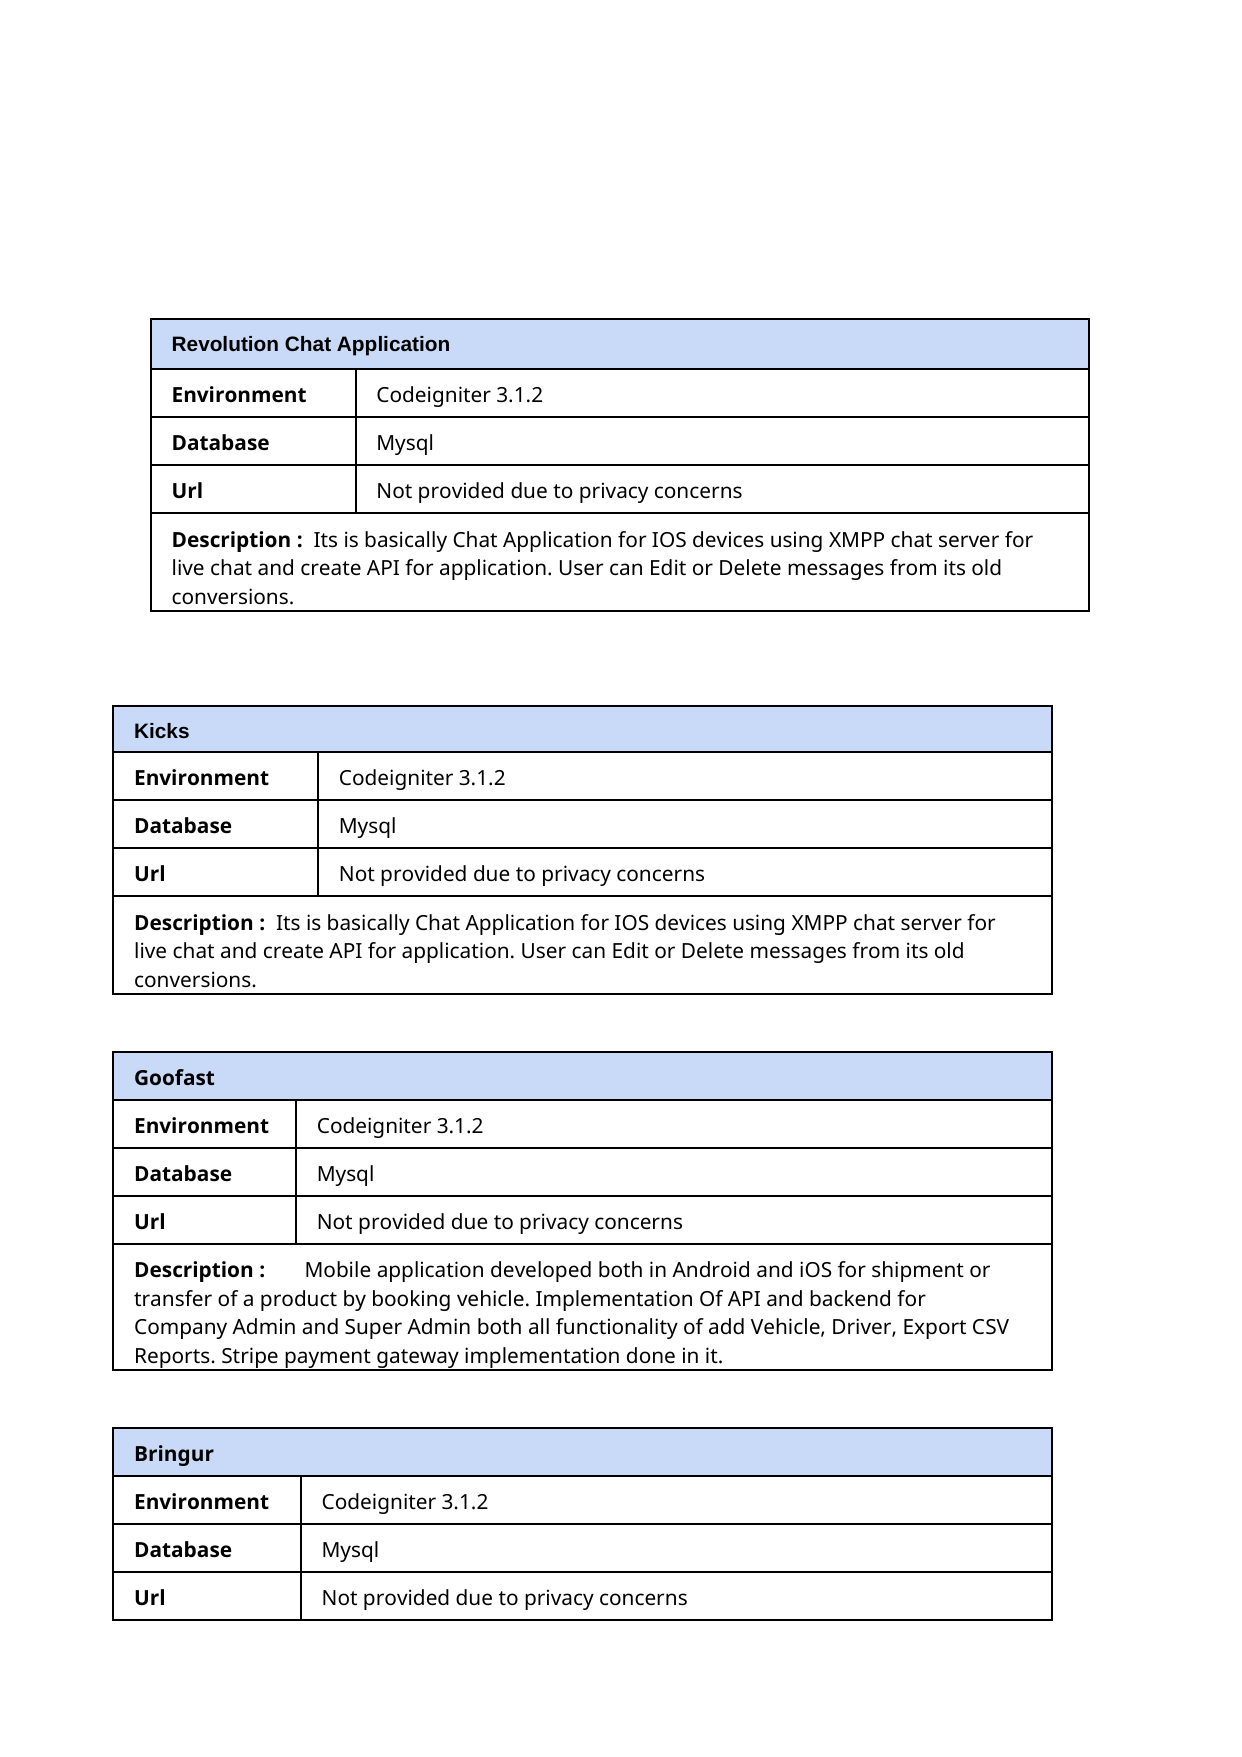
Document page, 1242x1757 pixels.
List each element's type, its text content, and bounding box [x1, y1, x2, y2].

table_cell Url [152, 466, 355, 512]
table_cell Mysql [302, 1525, 1051, 1571]
table_cell Environment [114, 753, 317, 799]
table_cell Not provided due to privacy concerns [302, 1573, 1051, 1619]
table_cell Environment [152, 370, 355, 416]
table_cell Database [114, 801, 317, 847]
table_cell Description : Its is basically Chat Application for IOS devices using XMPP chat server for live chat and create API for application. User can Edit or Delete messages from its old conversions. [114, 897, 1051, 993]
table_cell Database [114, 1525, 300, 1571]
table_cell Codeigniter 3.1.2 [302, 1477, 1051, 1523]
table_header Revolution Chat Application [152, 320, 1088, 368]
table_cell Description : Its is basically Chat Application for IOS devices using XMPP chat server for live chat and create API for application. User can Edit or Delete messages from its old conversions. [152, 514, 1088, 610]
table_header Goofast [114, 1053, 1051, 1099]
table_cell Codeigniter 3.1.2 [319, 753, 1051, 799]
table_cell Database [152, 418, 355, 464]
table_cell Database [114, 1149, 295, 1195]
table_cell Mysql [297, 1149, 1051, 1195]
table_cell Url [114, 849, 317, 895]
table_cell Codeigniter 3.1.2 [357, 370, 1088, 416]
table_cell Not provided due to privacy concerns [357, 466, 1088, 512]
table_cell Mysql [319, 801, 1051, 847]
table_cell Url [114, 1197, 295, 1243]
table_cell Not provided due to privacy concerns [297, 1197, 1051, 1243]
table_cell Not provided due to privacy concerns [319, 849, 1051, 895]
table_cell Environment [114, 1477, 300, 1523]
table_header Kicks [114, 707, 1051, 751]
table_header Bringur [114, 1429, 1051, 1475]
table_cell Codeigniter 3.1.2 [297, 1101, 1051, 1147]
table_cell Environment [114, 1101, 295, 1147]
table_cell Description : Mobile application developed both in Android and iOS for shipment or transfer of a product by booking vehicle. Implementation Of API and backend for Company Admin and Super Admin both all functionality of add Vehicle, Driver, Export CSV Reports. Stripe payment gateway implementation done in it. [114, 1245, 1051, 1369]
table_cell Mysql [357, 418, 1088, 464]
table_cell Url [114, 1573, 300, 1619]
